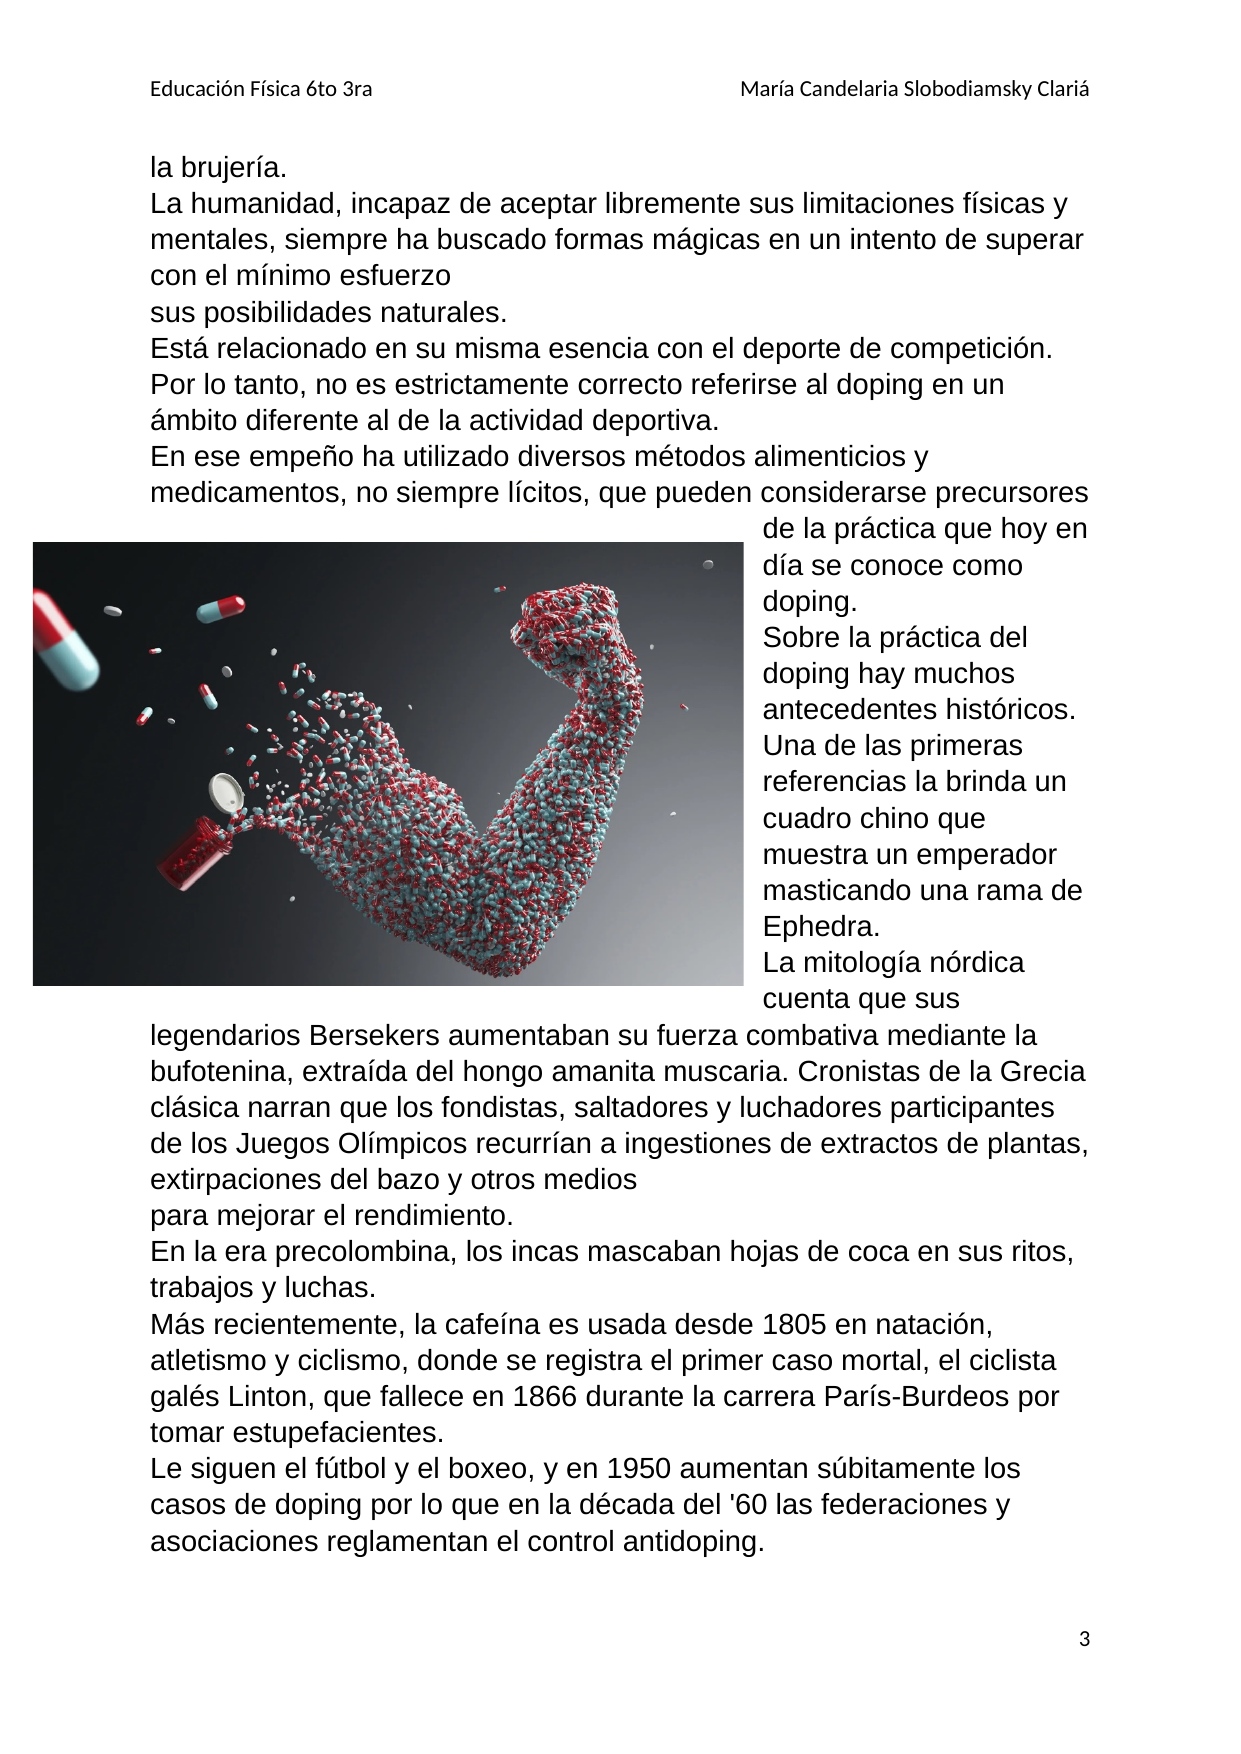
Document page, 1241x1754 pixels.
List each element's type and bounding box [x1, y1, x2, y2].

picture [32, 542, 744, 986]
text [150, 150, 1090, 1557]
